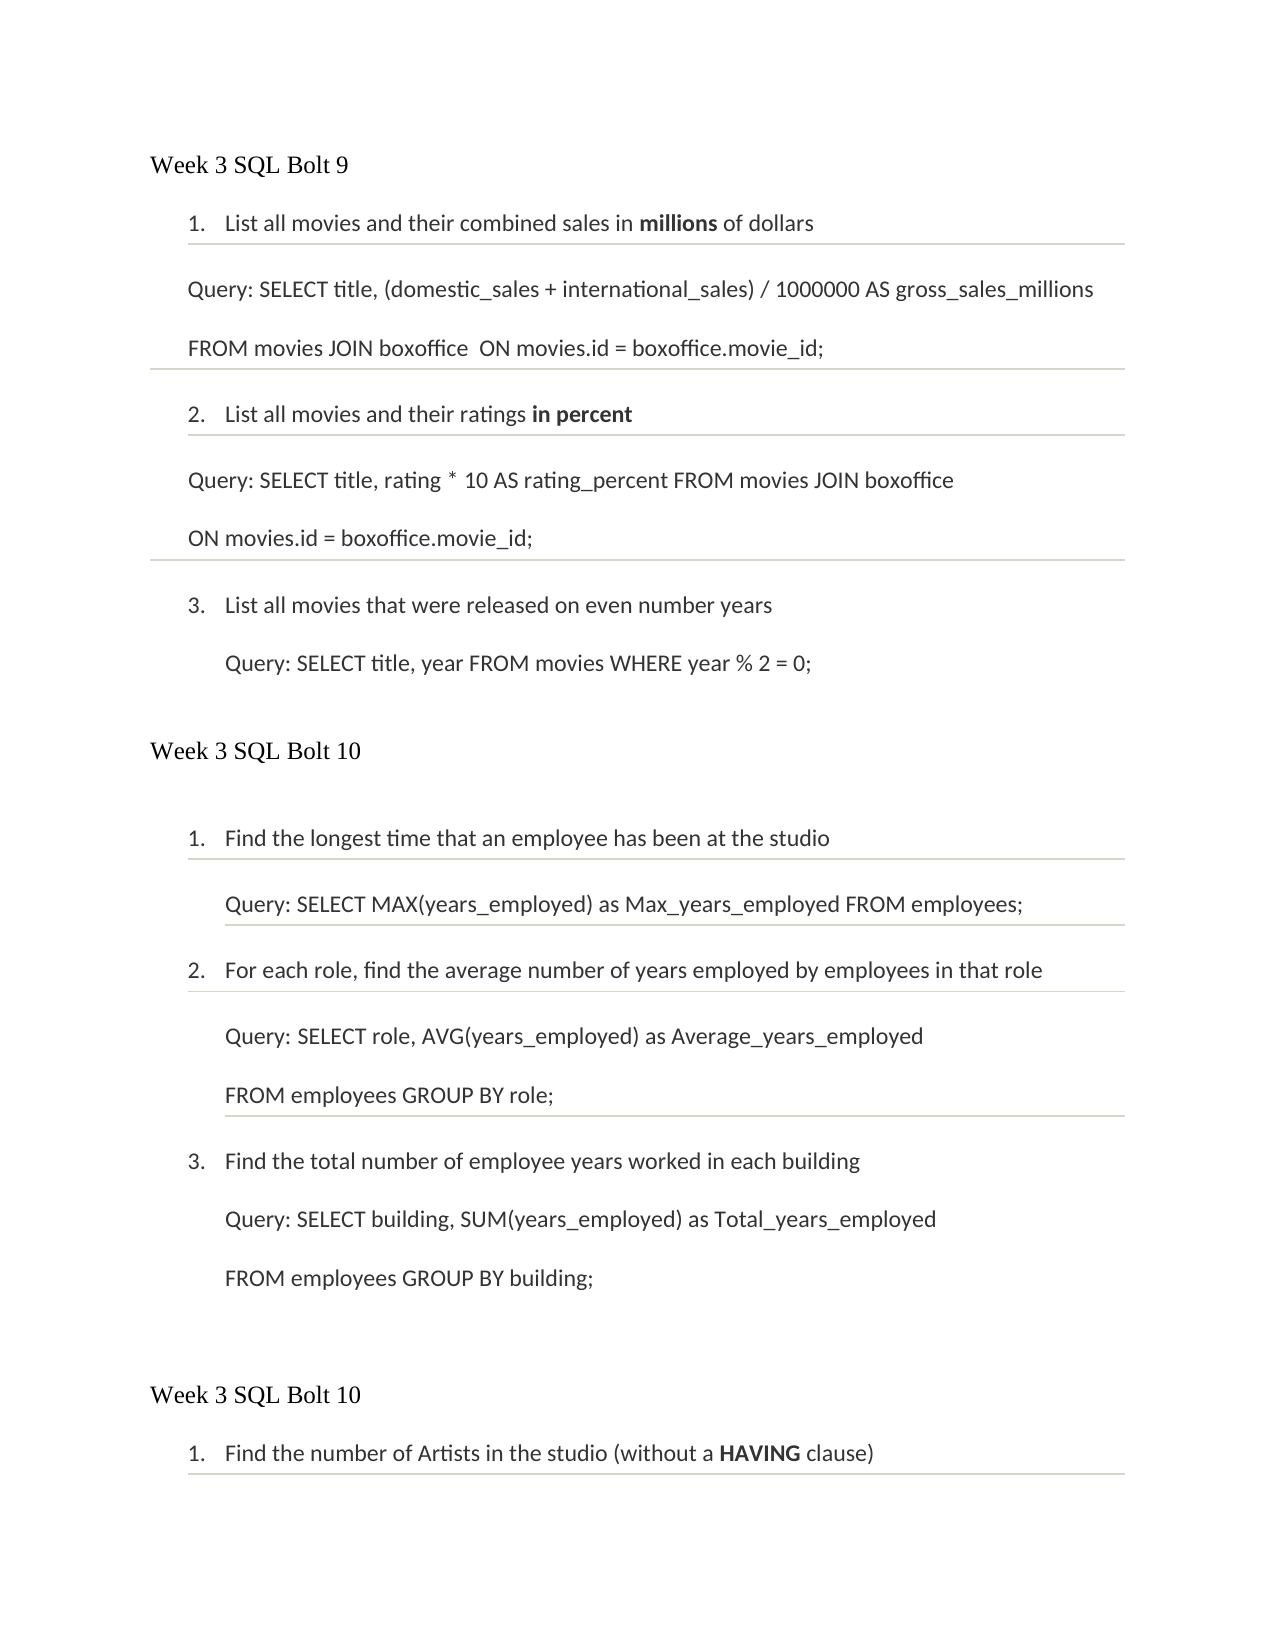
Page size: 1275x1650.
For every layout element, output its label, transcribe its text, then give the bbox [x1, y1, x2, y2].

text Week 3 SQL Bolt 10 [150, 736, 1125, 765]
text Query: SELECT role, AVG(years_employed) as Average_years_employed [225, 1021, 1125, 1051]
text Query: SELECT MAX(years_employed) as Max_years_employed FROM employees; [225, 889, 1125, 924]
list List all movies and their combined sales in millions of dollars [187, 208, 1125, 245]
list Find the total number of employee years worked in each building [187, 1146, 1125, 1175]
text FROM employees GROUP BY building; [225, 1263, 1125, 1292]
list List all movies and their ratings in percent [187, 399, 1125, 436]
text FROM employees GROUP BY role; [225, 1080, 1125, 1115]
text Week 3 SQL Bolt 10 [150, 1380, 1125, 1409]
text Week 3 SQL Bolt 9 [150, 150, 1125, 179]
list Query: SELECT title, year FROM movies WHERE year % 2 = 0; [225, 648, 1125, 678]
list Find the number of Artists in the studio (without a HAVING clause) [187, 1438, 1125, 1475]
text FROM movies JOIN boxoffice ON movies.id = boxoffice.movie_id; [150, 333, 1125, 368]
text Query: SELECT title, (domestic_sales + international_sales) / 1000000 AS gross_sales_millions [150, 274, 1125, 303]
text ON movies.id = boxoffice.movie_id; [150, 523, 1125, 559]
list Find the longest time that an employee has been at the studio [187, 823, 1125, 860]
list For each role, find the average number of years employed by employees in that role [187, 955, 1125, 992]
text Query: SELECT title, rating * 10 AS rating_percent FROM movies JOIN boxoffice [150, 465, 1125, 494]
list List all movies that were released on even number years [187, 590, 1125, 619]
text Query: SELECT building, SUM(years_employed) as Total_years_employed [225, 1204, 1125, 1234]
